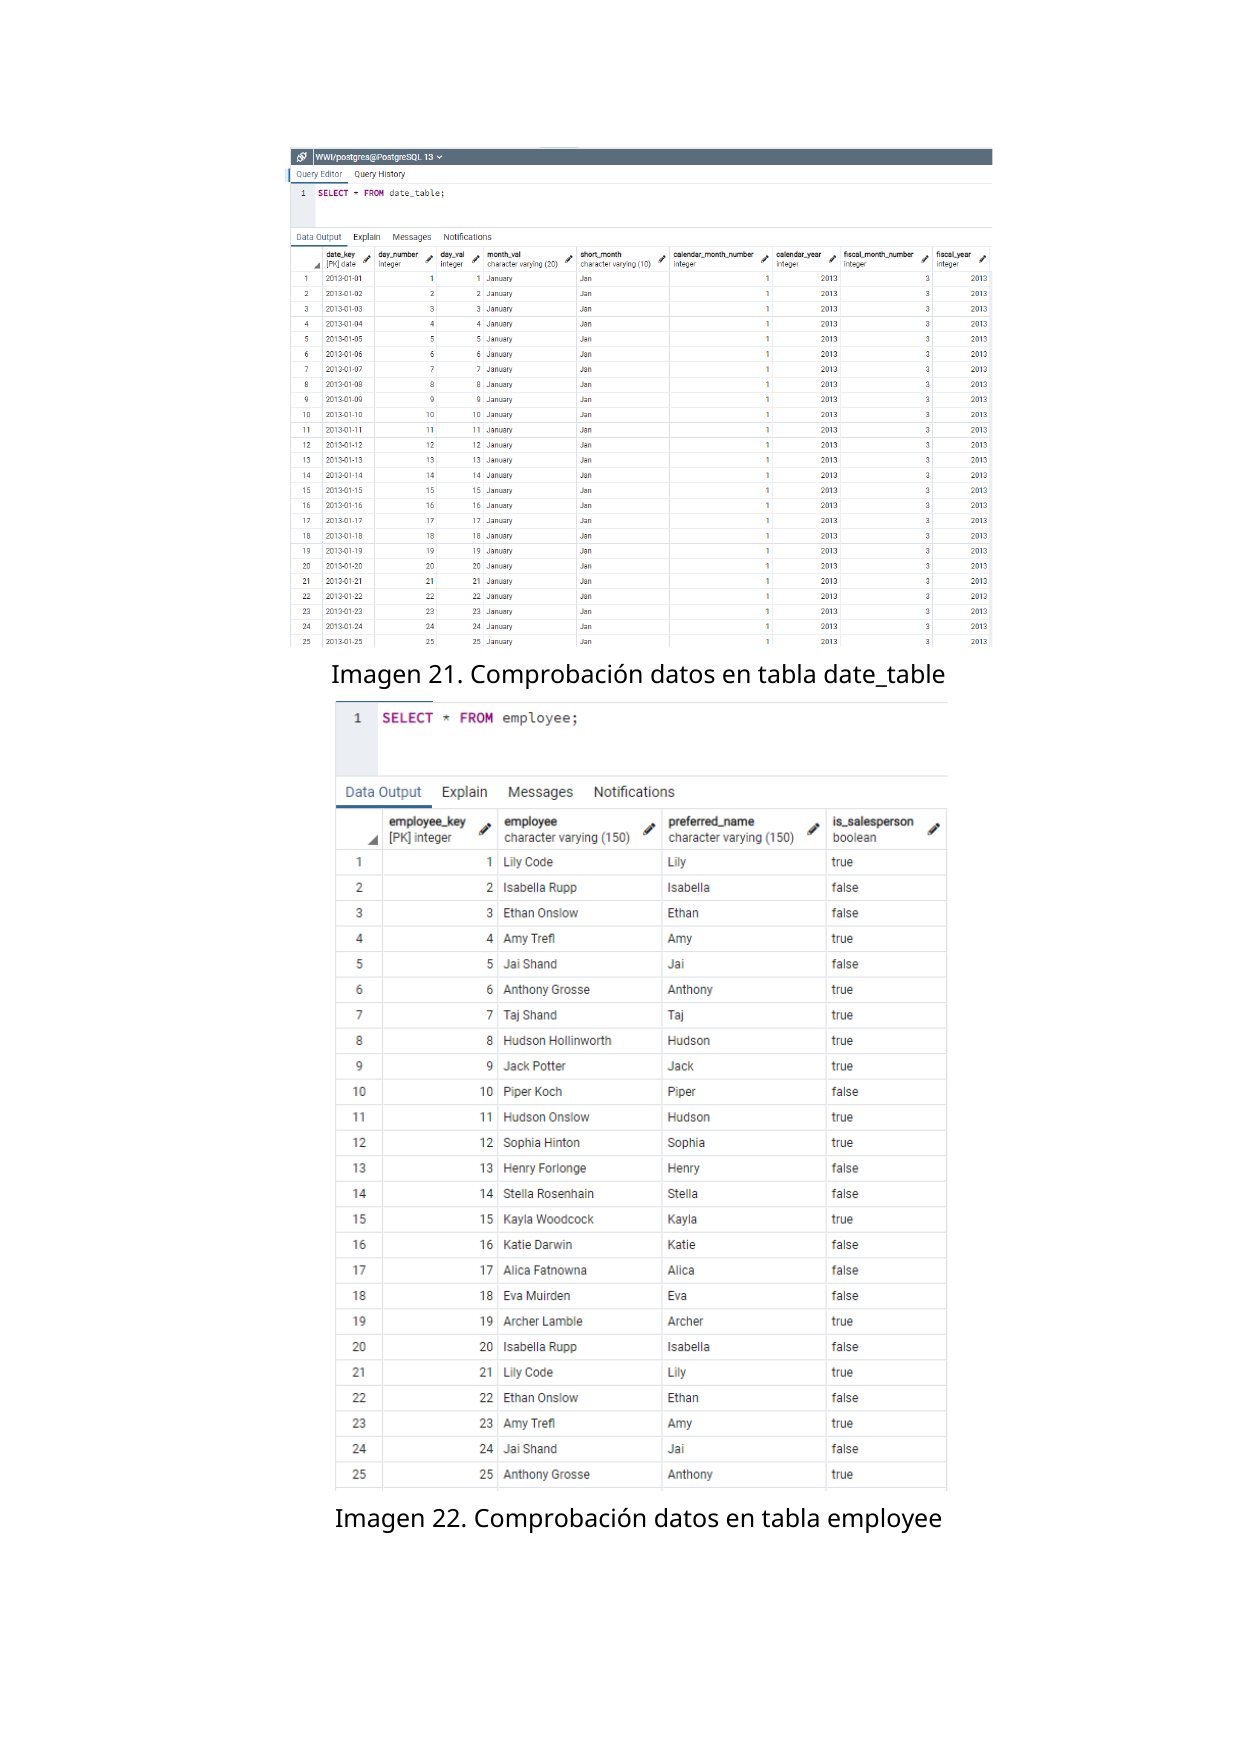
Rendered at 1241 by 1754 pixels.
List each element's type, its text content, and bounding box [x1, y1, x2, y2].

picture [285, 147, 993, 647]
text Imagen 21. Comprobación datos en tabla date_table [148, 657, 1092, 691]
text Imagen 22. Comprobación datos en tabla employee [148, 1501, 1092, 1534]
picture [330, 701, 948, 1491]
